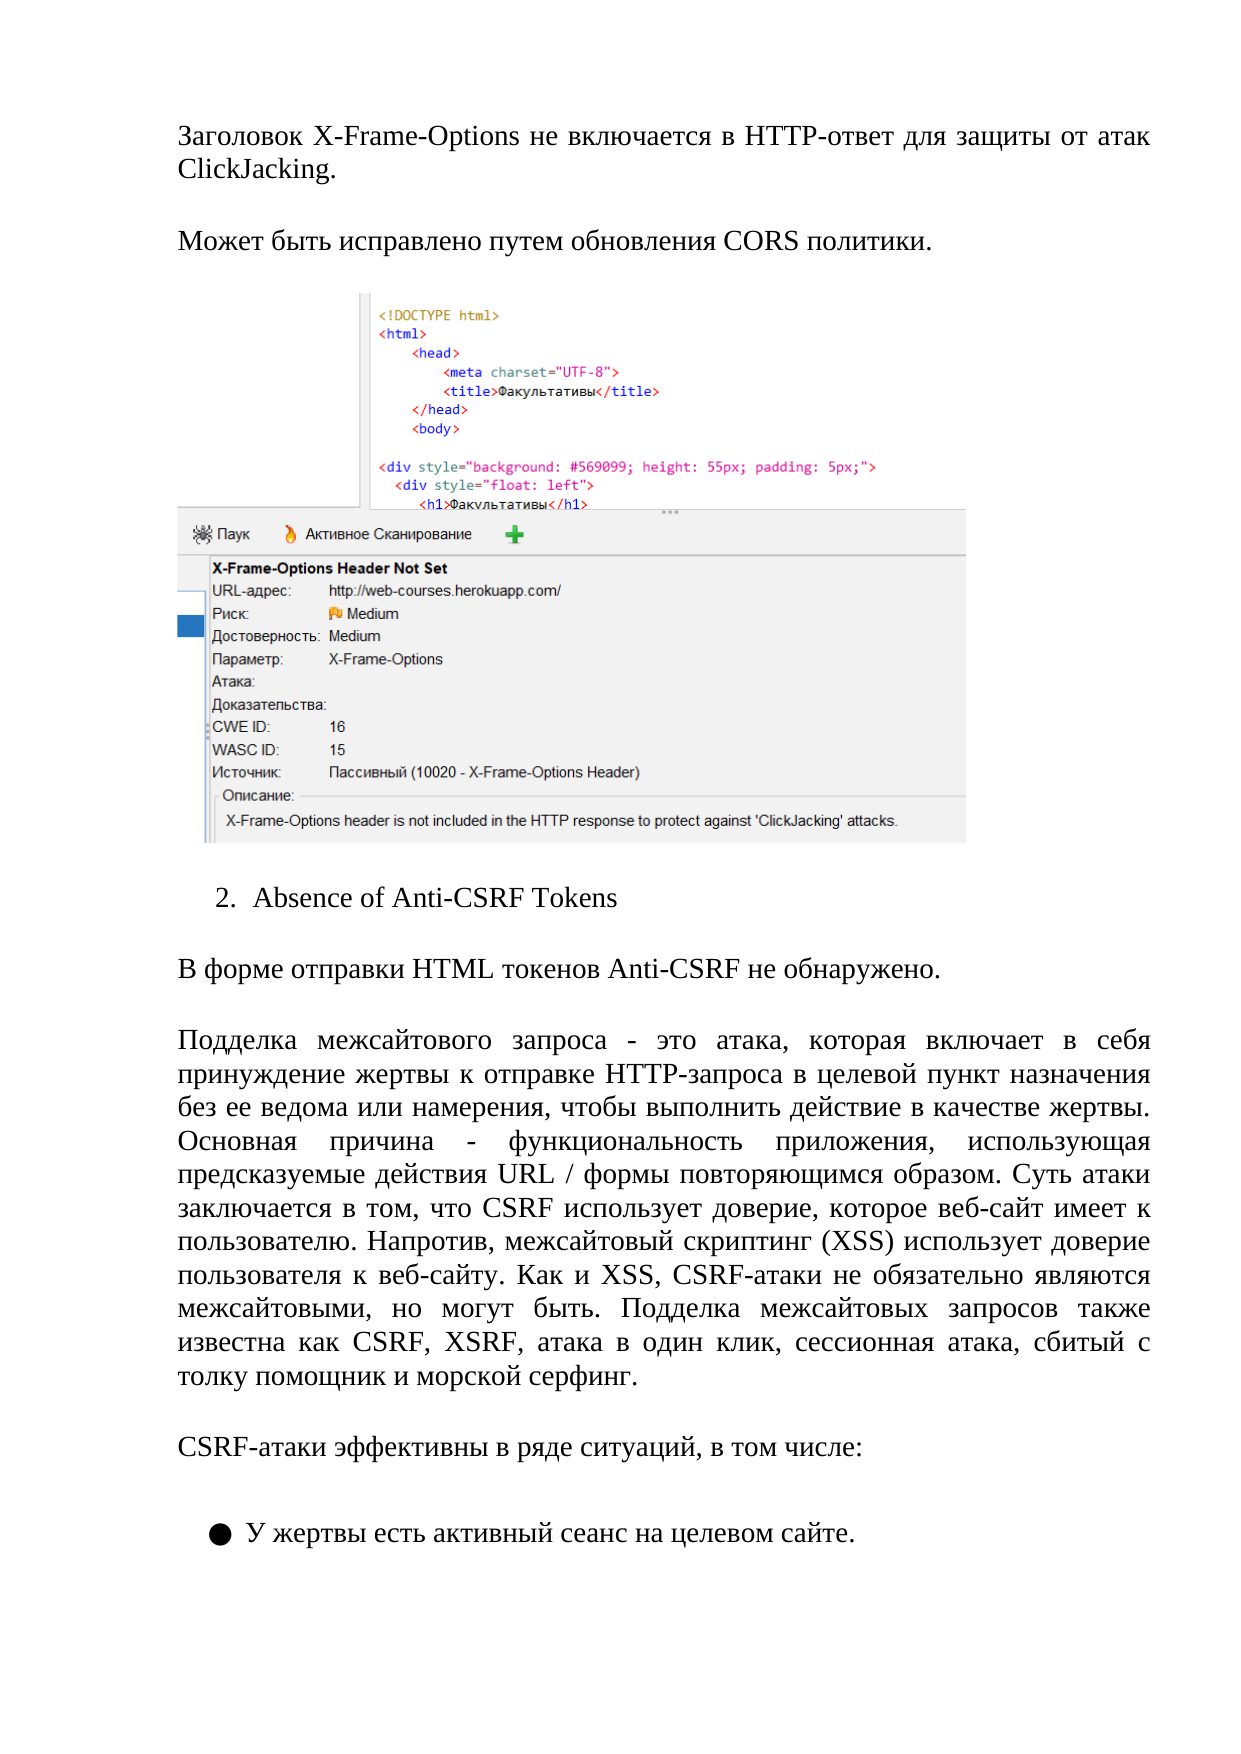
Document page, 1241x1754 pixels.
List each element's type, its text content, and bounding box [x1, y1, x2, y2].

text Подделка межсайтового запроса - это атака, которая включает в себя принуждение жертвы к отправке HTTP-запроса в целевой пункт назначения без ее ведома или намерения, чтобы выполнить действие в качестве жертвы. Основная причина - функциональность приложения, использующая предсказуемые действия URL / формы повторяющимся образом. Суть атаки заключается в том, что CSRF использует доверие, которое веб-сайт имеет к пользователю. Напротив, межсайтовый скриптинг (XSS) использует доверие пользователя к веб-сайту. Как и XSS, CSRF-атаки не обязательно являются межсайтовыми, но могут быть. Подделка межсайтовых запросов также известна как CSRF, XSRF, атака в один клик, сессионная атака, сбитый с толку помощник и морской серфинг. [177, 1022, 1152, 1391]
text Заголовок X-Frame-Options не включается в HTTP-ответ для защиты от атак ClickJacking. [177, 118, 1152, 185]
list Absence of Anti-CSRF Tokens [215, 880, 1152, 914]
list У жертвы есть активный сеанс на целевом сайте. [207, 1500, 1152, 1559]
text CSRF-атаки эффективны в ряде ситуаций, в том числе: [177, 1429, 1152, 1462]
text В форме отправки HTML токенов Anti-CSRF не обнаружено. [177, 951, 1152, 985]
picture [177, 293, 967, 843]
text Может быть исправлено путем обновления CORS политики. [177, 223, 1152, 256]
